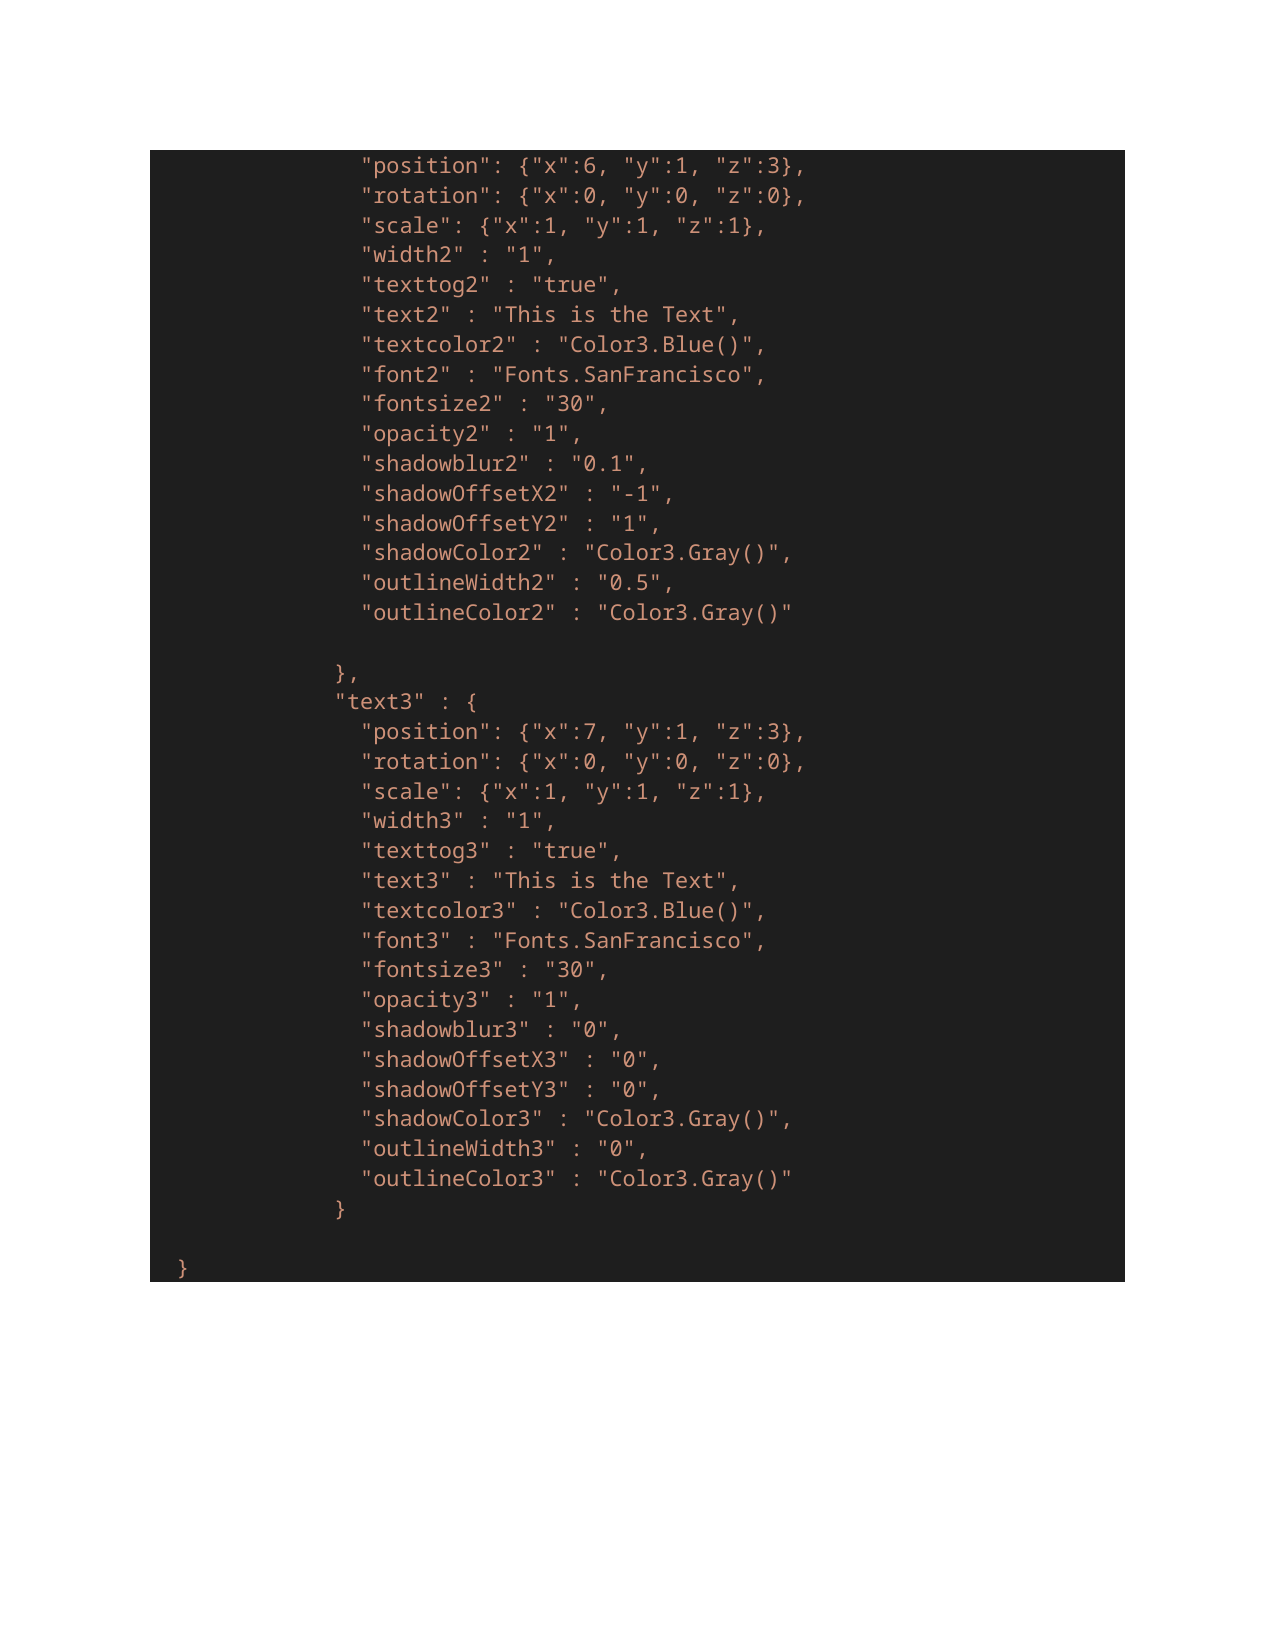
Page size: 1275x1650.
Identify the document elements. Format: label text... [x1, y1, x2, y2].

text "position": {"x":7, "y":1, "z":3}, [150, 716, 1125, 746]
text "shadowColor2" : "Color3.Gray()", [150, 537, 1125, 567]
text "outlineColor3" : "Color3.Gray()" [150, 1163, 1125, 1193]
text "outlineColor2" : "Color3.Gray()" [150, 597, 1125, 627]
text "outlineWidth3" : "0", [150, 1133, 1125, 1163]
text "shadowOffsetX2" : "-1", [150, 478, 1125, 507]
text "fontsize2" : "30", [150, 388, 1125, 418]
text "shadowColor3" : "Color3.Gray()", [150, 1103, 1125, 1133]
text "width2" : "1", [150, 239, 1125, 269]
text "textcolor2" : "Color3.Blue()", [150, 329, 1125, 358]
text "rotation": {"x":0, "y":0, "z":0}, [150, 746, 1125, 776]
text } [150, 1252, 1125, 1282]
text "texttog2" : "true", [150, 269, 1125, 299]
text "font3" : "Fonts.SanFrancisco", [150, 924, 1125, 954]
text "width3" : "1", [150, 805, 1125, 835]
text "font2" : "Fonts.SanFrancisco", [150, 358, 1125, 388]
text } [150, 1193, 1125, 1222]
text "opacity2" : "1", [150, 418, 1125, 448]
text }, [150, 656, 1125, 686]
text "opacity3" : "1", [150, 984, 1125, 1014]
text "position": {"x":6, "y":1, "z":3}, [150, 150, 1125, 180]
text "scale": {"x":1, "y":1, "z":1}, [150, 209, 1125, 239]
text "text3" : "This is the Text", [150, 865, 1125, 895]
text "shadowblur3" : "0", [150, 1014, 1125, 1044]
text "outlineWidth2" : "0.5", [150, 567, 1125, 597]
text "shadowOffsetY2" : "1", [150, 507, 1125, 537]
text "textcolor3" : "Color3.Blue()", [150, 895, 1125, 924]
text "shadowblur2" : "0.1", [150, 448, 1125, 478]
text "text2" : "This is the Text", [150, 299, 1125, 329]
text "rotation": {"x":0, "y":0, "z":0}, [150, 180, 1125, 209]
text "shadowOffsetY3" : "0", [150, 1073, 1125, 1103]
text "text3" : { [150, 686, 1125, 716]
text "fontsize3" : "30", [150, 954, 1125, 984]
text "shadowOffsetX3" : "0", [150, 1044, 1125, 1073]
text "texttog3" : "true", [150, 835, 1125, 865]
text "scale": {"x":1, "y":1, "z":1}, [150, 776, 1125, 805]
